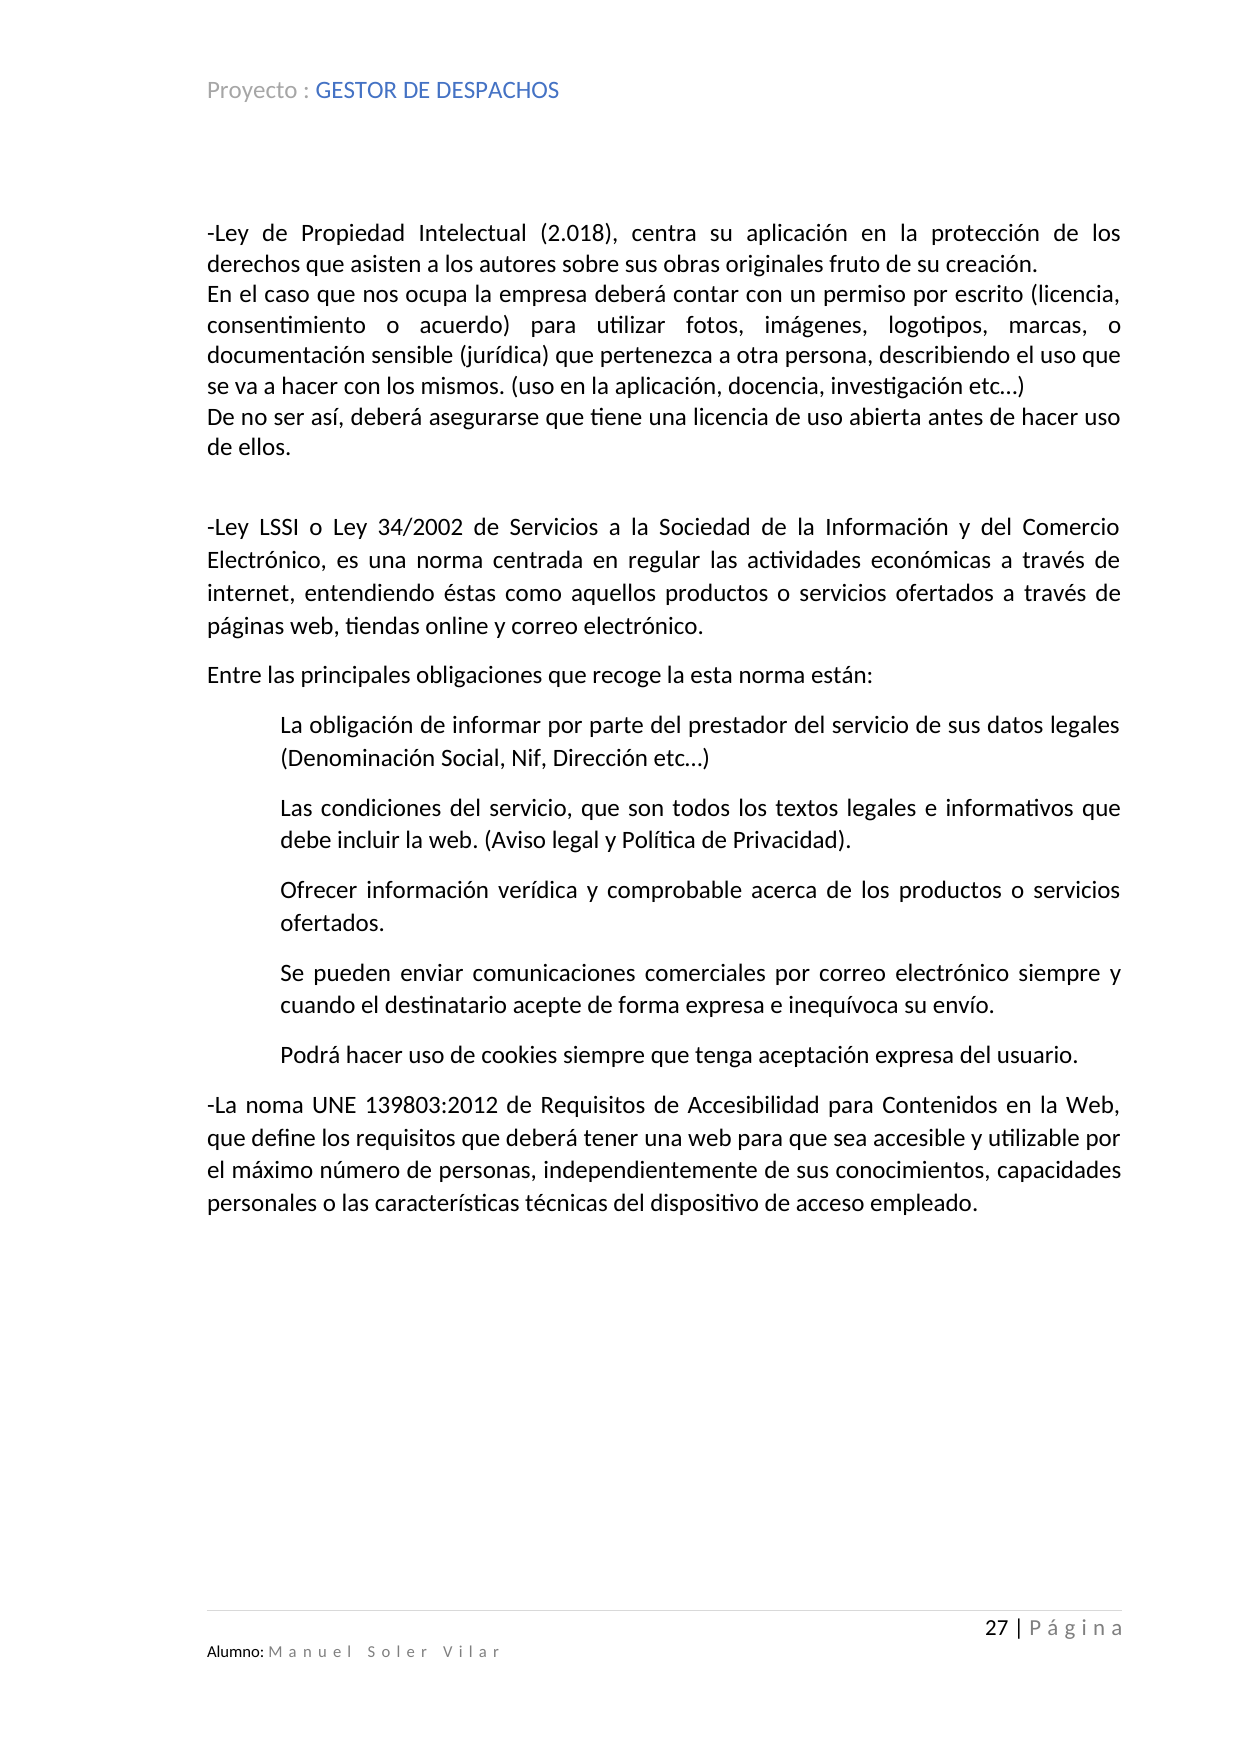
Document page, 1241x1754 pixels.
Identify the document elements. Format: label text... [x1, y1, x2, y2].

text En el caso que nos ocupa la empresa deberá contar con un permiso por escrito (licencia, consentimiento o acuerdo) para utilizar fotos, imágenes, logotipos, marcas, o documentación sensible (jurídica) que pertenezca a otra persona, describiendo el uso que se va a hacer con los mismos. (uso en la aplicación, docencia, investigación etc…) [207, 279, 1122, 401]
text -Ley de Propiedad Intelectual (2.018), centra su aplicación en la protección de los derechos que asisten a los autores sobre sus obras originales fruto de su creación. [207, 218, 1122, 279]
text -La noma UNE 139803:2012 de Requisitos de Accesibilidad para Contenidos en la Web, que define los requisitos que deberá tener una web para que sea accesible y utilizable por el máximo número de personas, independientemente de sus conocimientos, capacidades personales o las características técnicas del dispositivo de acceso empleado. [207, 1089, 1122, 1218]
text Ofrecer información verídica y comprobable acerca de los productos o servicios ofertados. [280, 874, 1122, 938]
text Podrá hacer uso de cookies siempre que tenga aceptación expresa del usuario. [280, 1039, 1122, 1070]
text -Ley LSSI o Ley 34/2002 de Servicios a la Sociedad de la Información y del Comercio Electrónico, es una norma centrada en regular las actividades económicas a través de internet, entendiendo éstas como aquellos productos o servicios ofertados a través de páginas web, tiendas online y correo electrónico. [207, 511, 1122, 641]
text Las condiciones del servicio, que son todos los textos legales e informativos que debe incluir la web. (Aviso legal y Política de Privacidad). [280, 792, 1122, 855]
text La obligación de informar por parte del prestador del servicio de sus datos legales (Denominación Social, Nif, Dirección etc…) [280, 709, 1122, 773]
text Se pueden enviar comunicaciones comerciales por correo electrónico siempre y cuando el destinatario acepte de forma expresa e inequívoca su envío. [280, 957, 1122, 1020]
text De no ser así, deberá asegurarse que tiene una licencia de uso abierta antes de hacer uso de ellos. [207, 401, 1122, 462]
text Entre las principales obligaciones que recoge la esta norma están: [207, 660, 1122, 690]
